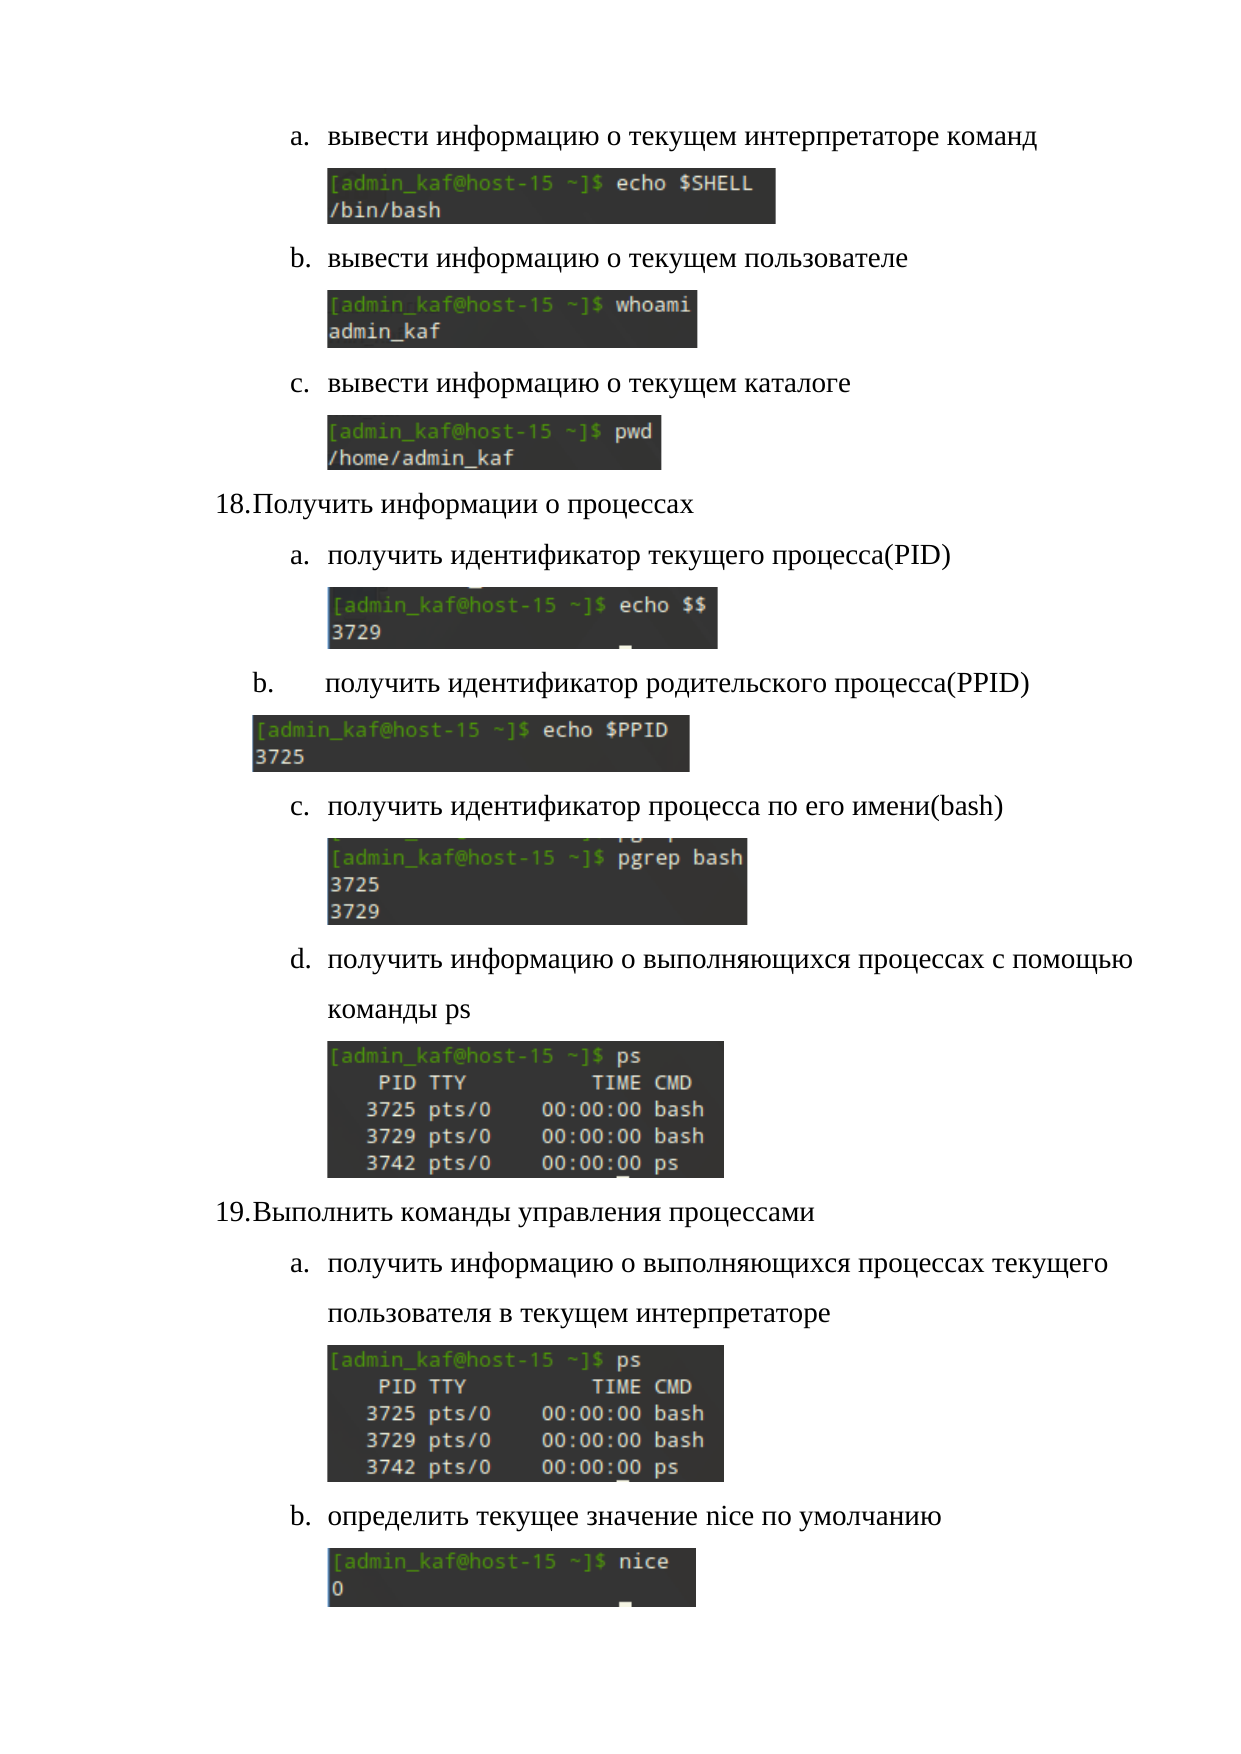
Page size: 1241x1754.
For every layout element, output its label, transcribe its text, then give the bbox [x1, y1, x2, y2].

list определить текущее значение nice по умолчанию [290, 1498, 1152, 1532]
picture [327, 1041, 724, 1178]
list вывести информацию о текущем интерпретаторе команд [290, 118, 1152, 152]
picture [327, 587, 718, 649]
list вывести информацию о текущем каталоге [290, 365, 1152, 398]
list вывести информацию о текущем пользователе [290, 240, 1152, 273]
list Выполнить команды управления процессами [215, 1194, 1152, 1228]
list Получить информации о процессах [215, 487, 1152, 520]
list получить информацию о выполняющихся процессах текущего пользователя в текущем интерпретаторе [290, 1245, 1152, 1329]
list получить информацию о выполняющихся процессах с помощью команды ps [290, 941, 1152, 1025]
picture [327, 1345, 724, 1482]
picture [327, 415, 662, 470]
picture [327, 838, 748, 925]
picture [327, 290, 698, 348]
list получить идентификатор процесса по его имени(bash) [290, 788, 1152, 822]
picture [327, 168, 776, 224]
list получить идентификатор текущего процесса(PID) [290, 537, 1152, 570]
picture [327, 1548, 696, 1607]
picture [252, 715, 690, 772]
